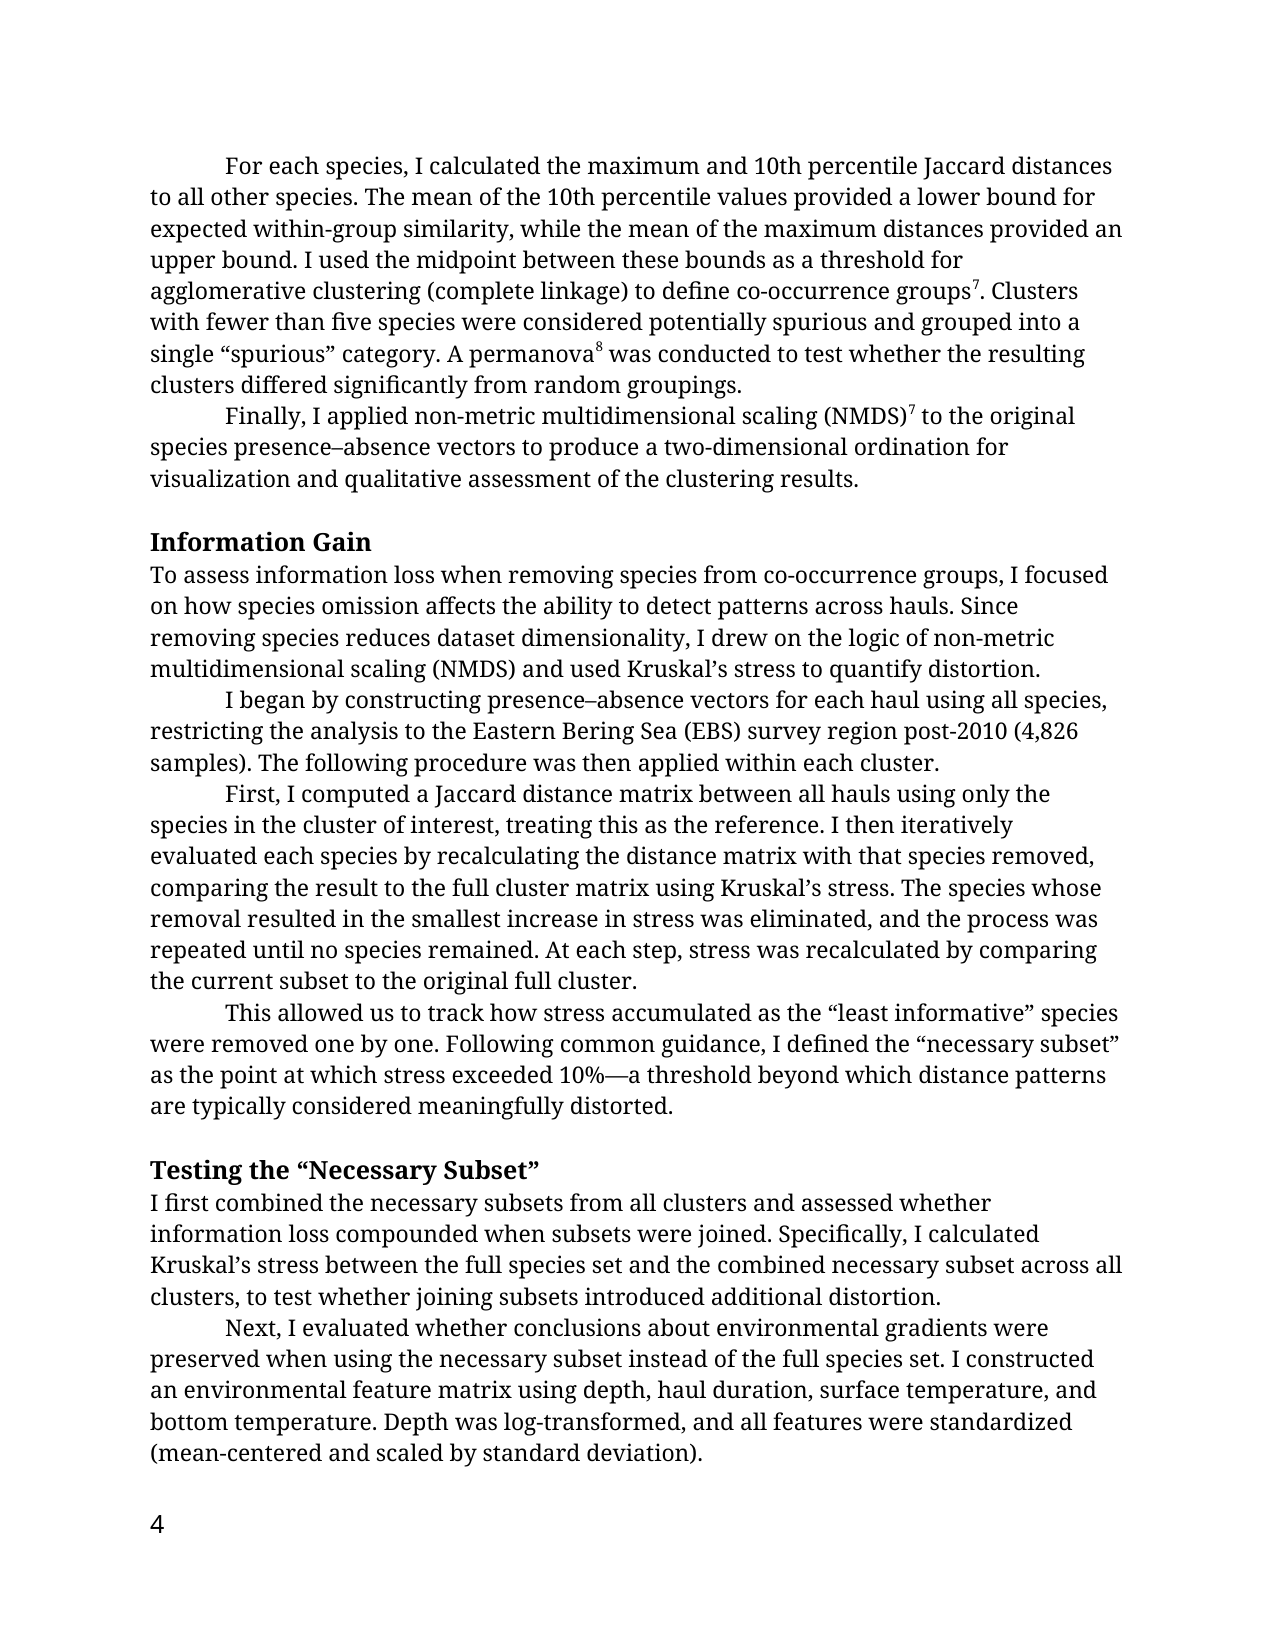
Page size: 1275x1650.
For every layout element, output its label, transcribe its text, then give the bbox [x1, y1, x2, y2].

text Testing the “Necessary Subset” [150, 1153, 1125, 1187]
text First, I computed a Jaccard distance matrix between all hauls using only the species in the cluster of interest, treating this as the reference. I then iteratively evaluated each species by recalculating the distance matrix with that species removed, comparing the result to the full cluster matrix using Kruskal’s stress. The species whose removal resulted in the smallest increase in stress was eliminated, and the process was repeated until no species remained. At each step, stress was recalculated by comparing the current subset to the original full cluster. [150, 778, 1125, 997]
text I began by constructing presence–absence vectors for each haul using all species, restricting the analysis to the Eastern Bering Sea (EBS) survey region post-2010 (4,826 samples). The following procedure was then applied within each cluster. [150, 684, 1125, 778]
text I first combined the necessary subsets from all clusters and assessed whether information loss compounded when subsets were joined. Specifically, I calculated Kruskal’s stress between the full species set and the combined necessary subset across all clusters, to test whether joining subsets introduced additional distortion. [150, 1187, 1125, 1312]
text Finally, I applied non-metric multidimensional scaling (NMDS)7 to the original species presence–absence vectors to produce a two-dimensional ordination for visualization and qualitative assessment of the clustering results. [150, 400, 1125, 494]
text This allowed us to track how stress accumulated as the “least informative” species were removed one by one. Following common guidance, I defined the “necessary subset” as the point at which stress exceeded 10%—a threshold beyond which distance patterns are typically considered meaningfully distorted. [150, 997, 1125, 1122]
text For each species, I calculated the maximum and 10th percentile Jaccard distances to all other species. The mean of the 10th percentile values provided a lower bound for expected within-group similarity, while the mean of the maximum distances provided an upper bound. I used the midpoint between these bounds as a threshold for agglomerative clustering (complete linkage) to define co-occurrence groups7. Clusters with fewer than five species were considered potentially spurious and grouped into a single “spurious” category. A permanova8 was conducted to test whether the resulting clusters differed significantly from random groupings. [150, 150, 1125, 400]
text Information Gain [150, 525, 1125, 559]
text Next, I evaluated whether conclusions about environmental gradients were preserved when using the necessary subset instead of the full species set. I constructed an environmental feature matrix using depth, haul duration, surface temperature, and bottom temperature. Depth was log-transformed, and all features were standardized (mean-centered and scaled by standard deviation). [150, 1312, 1125, 1468]
text To assess information loss when removing species from co-occurrence groups, I focused on how species omission affects the ability to detect patterns across hauls. Since removing species reduces dataset dimensionality, I drew on the logic of non-metric multidimensional scaling (NMDS) and used Kruskal’s stress to quantify distortion. [150, 559, 1125, 684]
